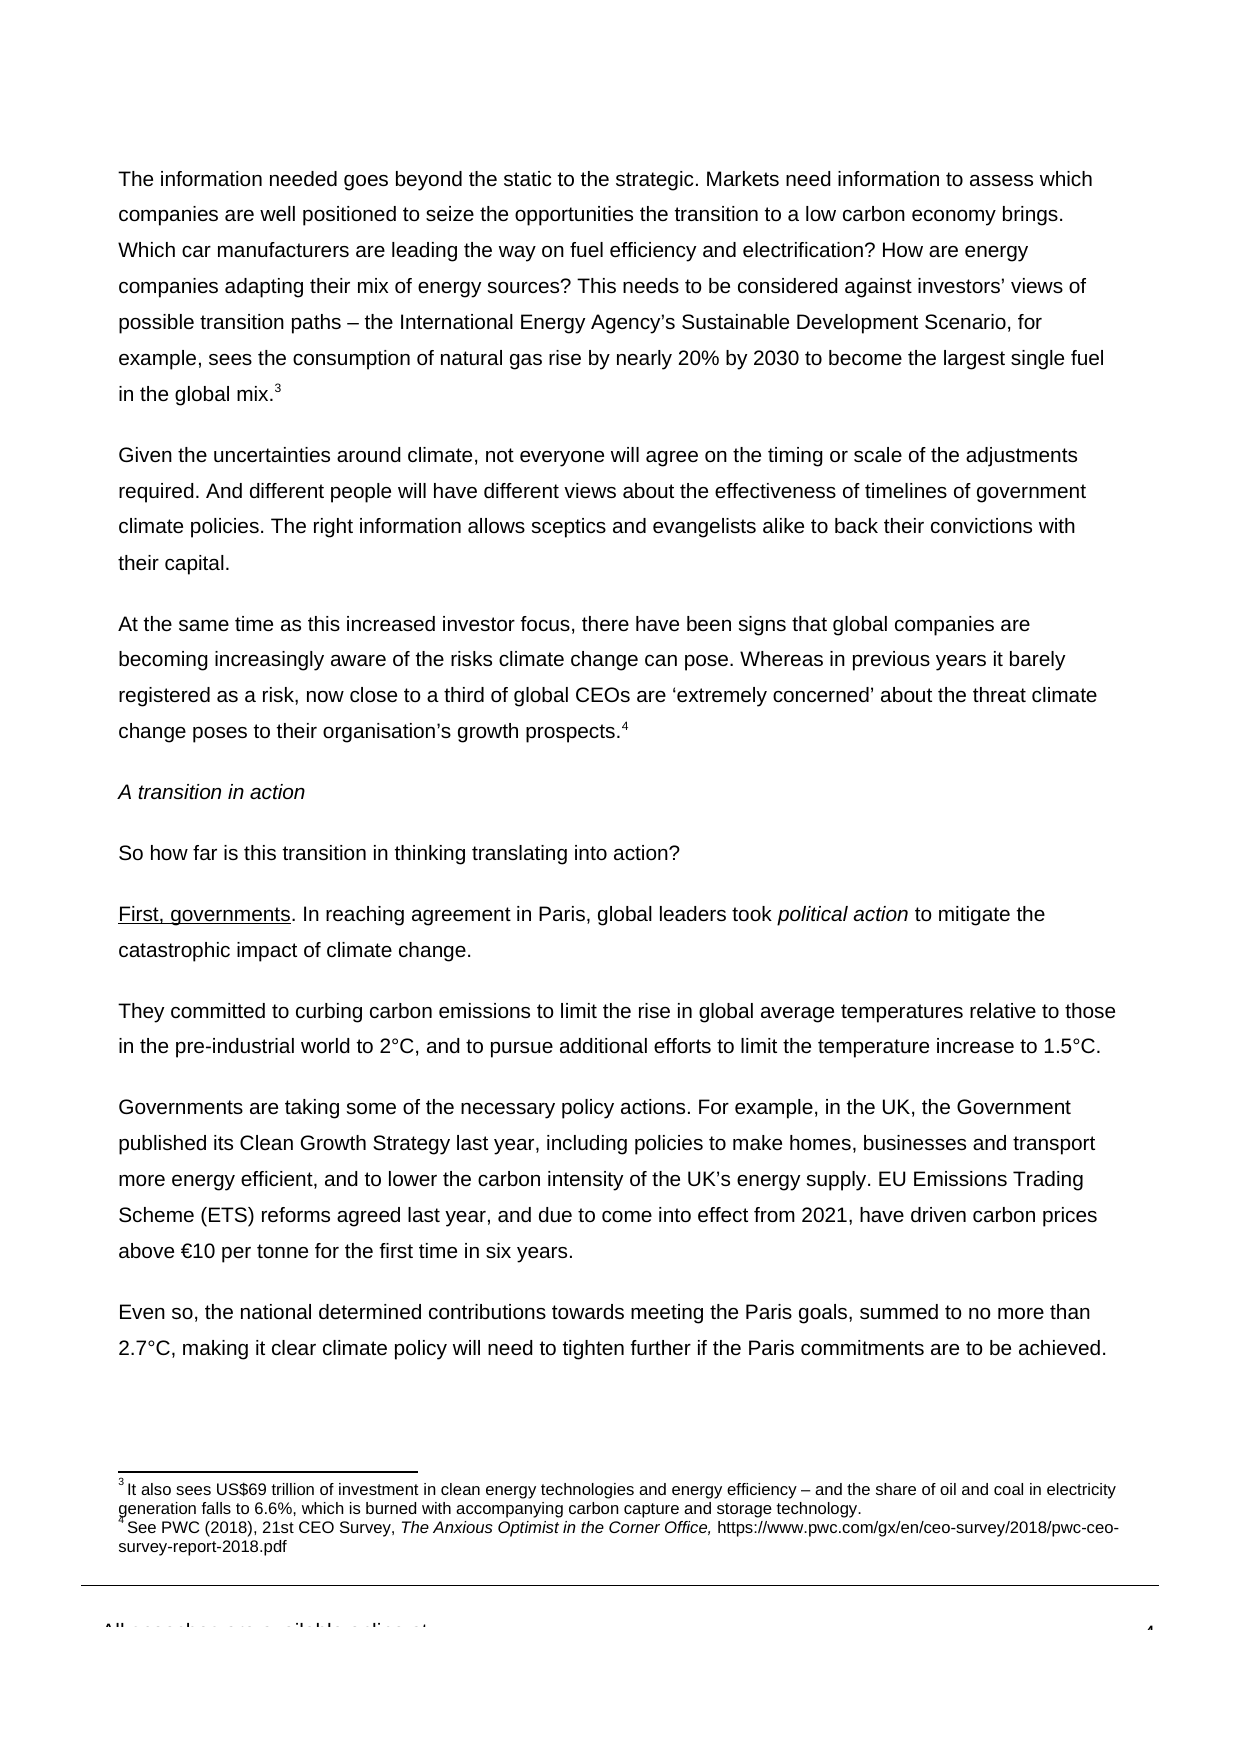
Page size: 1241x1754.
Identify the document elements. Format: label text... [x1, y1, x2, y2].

text First, governments. In reaching agreement in Paris, global leaders took political action to mitigate the catastrophic impact of climate change. [118, 902, 1132, 962]
text So how far is this transition in thinking translating into action? [118, 841, 1132, 865]
text Governments are taking some of the necessary policy actions. For example, in the UK, the Government published its Clean Growth Strategy last year, including policies to make homes, businesses and transport more energy efficient, and to lower the carbon intensity of the UK’s energy supply. EU Emissions Trading Scheme (ETS) reforms agreed last year, and due to come into effect from 2021, have driven carbon prices above €10 per tonne for the first time in six years. [118, 1095, 1132, 1263]
text At the same time as this increased investor focus, there have been signs that global companies are becoming increasingly aware of the risks climate change can pose. Whereas in previous years it barely registered as a risk, now close to a third of global CEOs are ‘extremely concerned’ about the threat climate change poses to their organisation’s growth prospects.4 [118, 611, 1101, 743]
text A transition in action [118, 780, 1132, 804]
text The information needed goes beyond the static to the strategic. Markets need information to assess which companies are well positioned to seize the opportunities the transition to a low carbon economy brings. [118, 167, 1132, 226]
text Even so, the national determined contributions towards meeting the Paris goals, summed to no more than 2.7°C, making it clear climate policy will need to tighten further if the Paris commitments are to be achieved. [118, 1300, 1110, 1359]
text Which car manufacturers are leading the way on fuel efficiency and electrification? How are energy companies adapting their mix of energy sources? This needs to be considered against investors’ views of possible transition paths – the International Energy Agency’s Sustainable Development Scenario, for example, sees the consumption of natural gas rise by nearly 20% by 2030 to become the largest single fuel in the global mix.3 [118, 238, 1116, 405]
text 3 It also sees US$69 trillion of investment in clean energy technologies and energy efficiency – and the share of oil and coal in electricity generation falls to 6.6%, which is burned with accompanying carbon capture and storage technology. [118, 1470, 1132, 1518]
text They committed to curbing carbon emissions to limit the rise in global average temperatures relative to those in the pre-industrial world to 2°C, and to pursue additional efforts to limit the temperature increase to 1.5°C. [118, 999, 1122, 1058]
text 4 See PWC (2018), 21st CEO Survey, The Anxious Optimist in the Corner Office, https://www.pwc.com/gx/en/ceo-survey/2018/pwc-ceo- survey-report-2018.pdf [118, 1518, 1121, 1556]
text Given the uncertainties around climate, not everyone will agree on the timing or scale of the adjustments required. And different people will have different views about the effectiveness of timelines of government climate policies. The right information allows sceptics and evangelists alike to back their convictions with their capital. [118, 442, 1102, 574]
